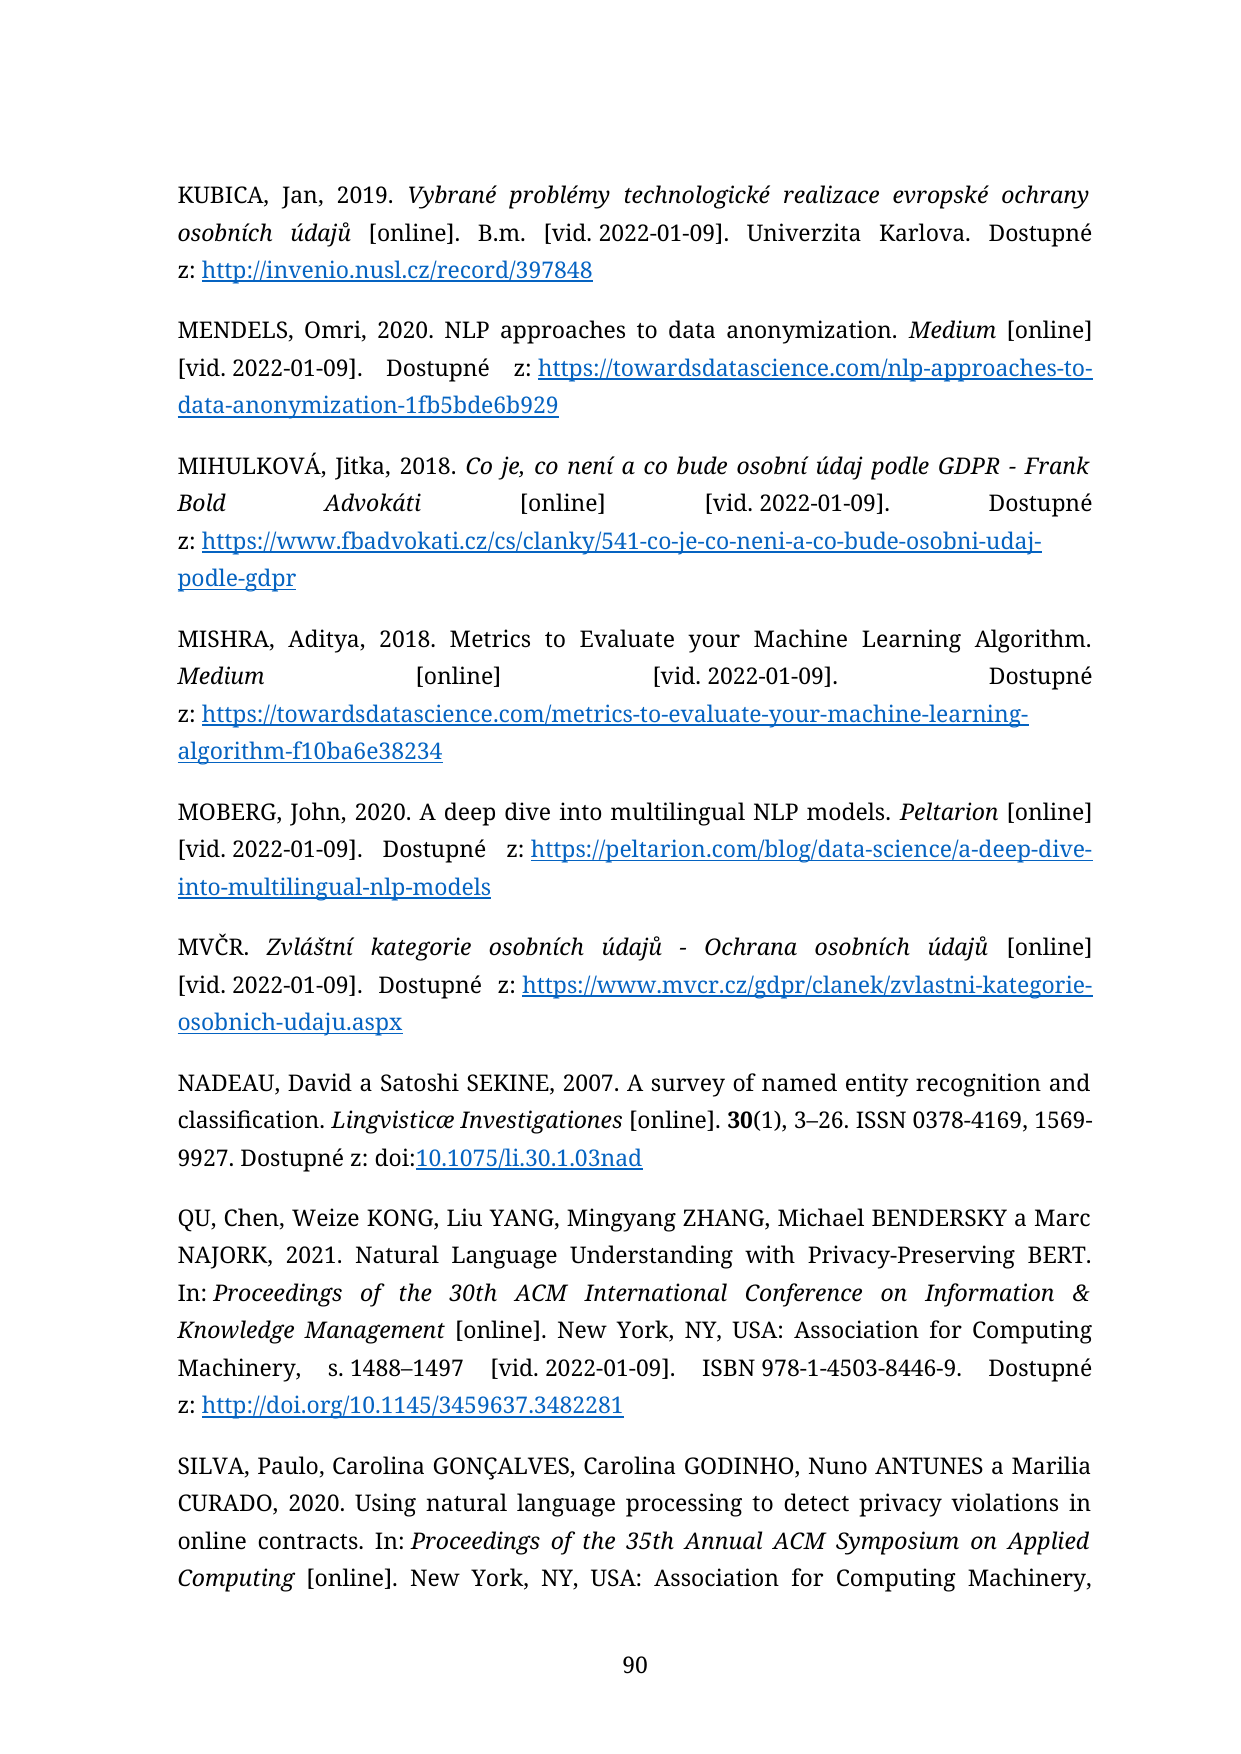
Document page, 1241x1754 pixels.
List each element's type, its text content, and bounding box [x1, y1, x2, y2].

text QU, Chen, Weize KONG, Liu YANG, Mingyang ZHANG, Michael BENDERSKY a Marc NAJORK, 2021. Natural Language Understanding with Privacy-Preserving BERT. In: Proceedings of the 30th ACM International Conference on Information & Knowledge Management [online]. New York, NY, USA: Association for Computing Machinery, s. 1488–1497 [vid. 2022-01-09]. ISBN 978-1-4503-8446-9. Dostupné z: http://doi.org/10.1145/3459637.3482281 [177, 1202, 1092, 1421]
text NADEAU, David a Satoshi SEKINE, 2007. A survey of named entity recognition and classification. Lingvisticæ Investigationes [online]. 30(1), 3–26. ISSN 0378-4169, 1569-9927. Dostupné z: doi:10.1075/li.30.1.03nad [177, 1066, 1092, 1173]
text MOBERG, John, 2020. A deep dive into multilingual NLP models. Peltarion [online] [vid. 2022-01-09]. Dostupné z: https://peltarion.com/blog/data-science/a-deep-dive-into-multilingual-nlp-models [177, 796, 1092, 902]
text MVČR. Zvláštní kategorie osobních údajů - Ochrana osobních údajů [online] [vid. 2022-01-09]. Dostupné z: https://www.mvcr.cz/gdpr/clanek/zvlastni-kategorie-osobnich-udaju.aspx [177, 931, 1092, 1037]
text MIHULKOVÁ, Jitka, 2018. Co je, co není a co bude osobní údaj podle GDPR - Frank Bold Advokáti [online] [vid. 2022-01-09]. Dostupné z: https://www.fbadvokati.cz/cs/clanky/541-co-je-co-neni-a-co-bude-osobni-udaj-podle-gdpr [177, 450, 1092, 593]
text MISHRA, Aditya, 2018. Metrics to Evaluate your Machine Learning Algorithm. Medium [online] [vid. 2022-01-09]. Dostupné z: https://towardsdatascience.com/metrics-to-evaluate-your-machine-learning-algorithm-f10ba6e38234 [177, 623, 1092, 766]
text KUBICA, Jan, 2019. Vybrané problémy technologické realizace evropské ochrany osobních údajů [online]. B.m. [vid. 2022-01-09]. Univerzita Karlova. Dostupné z: http://invenio.nusl.cz/record/397848 [177, 179, 1092, 285]
text MENDELS, Omri, 2020. NLP approaches to data anonymization. Medium [online] [vid. 2022-01-09]. Dostupné z: https://towardsdatascience.com/nlp-approaches-to-data-anonymization-1fb5bde6b929 [177, 314, 1092, 421]
